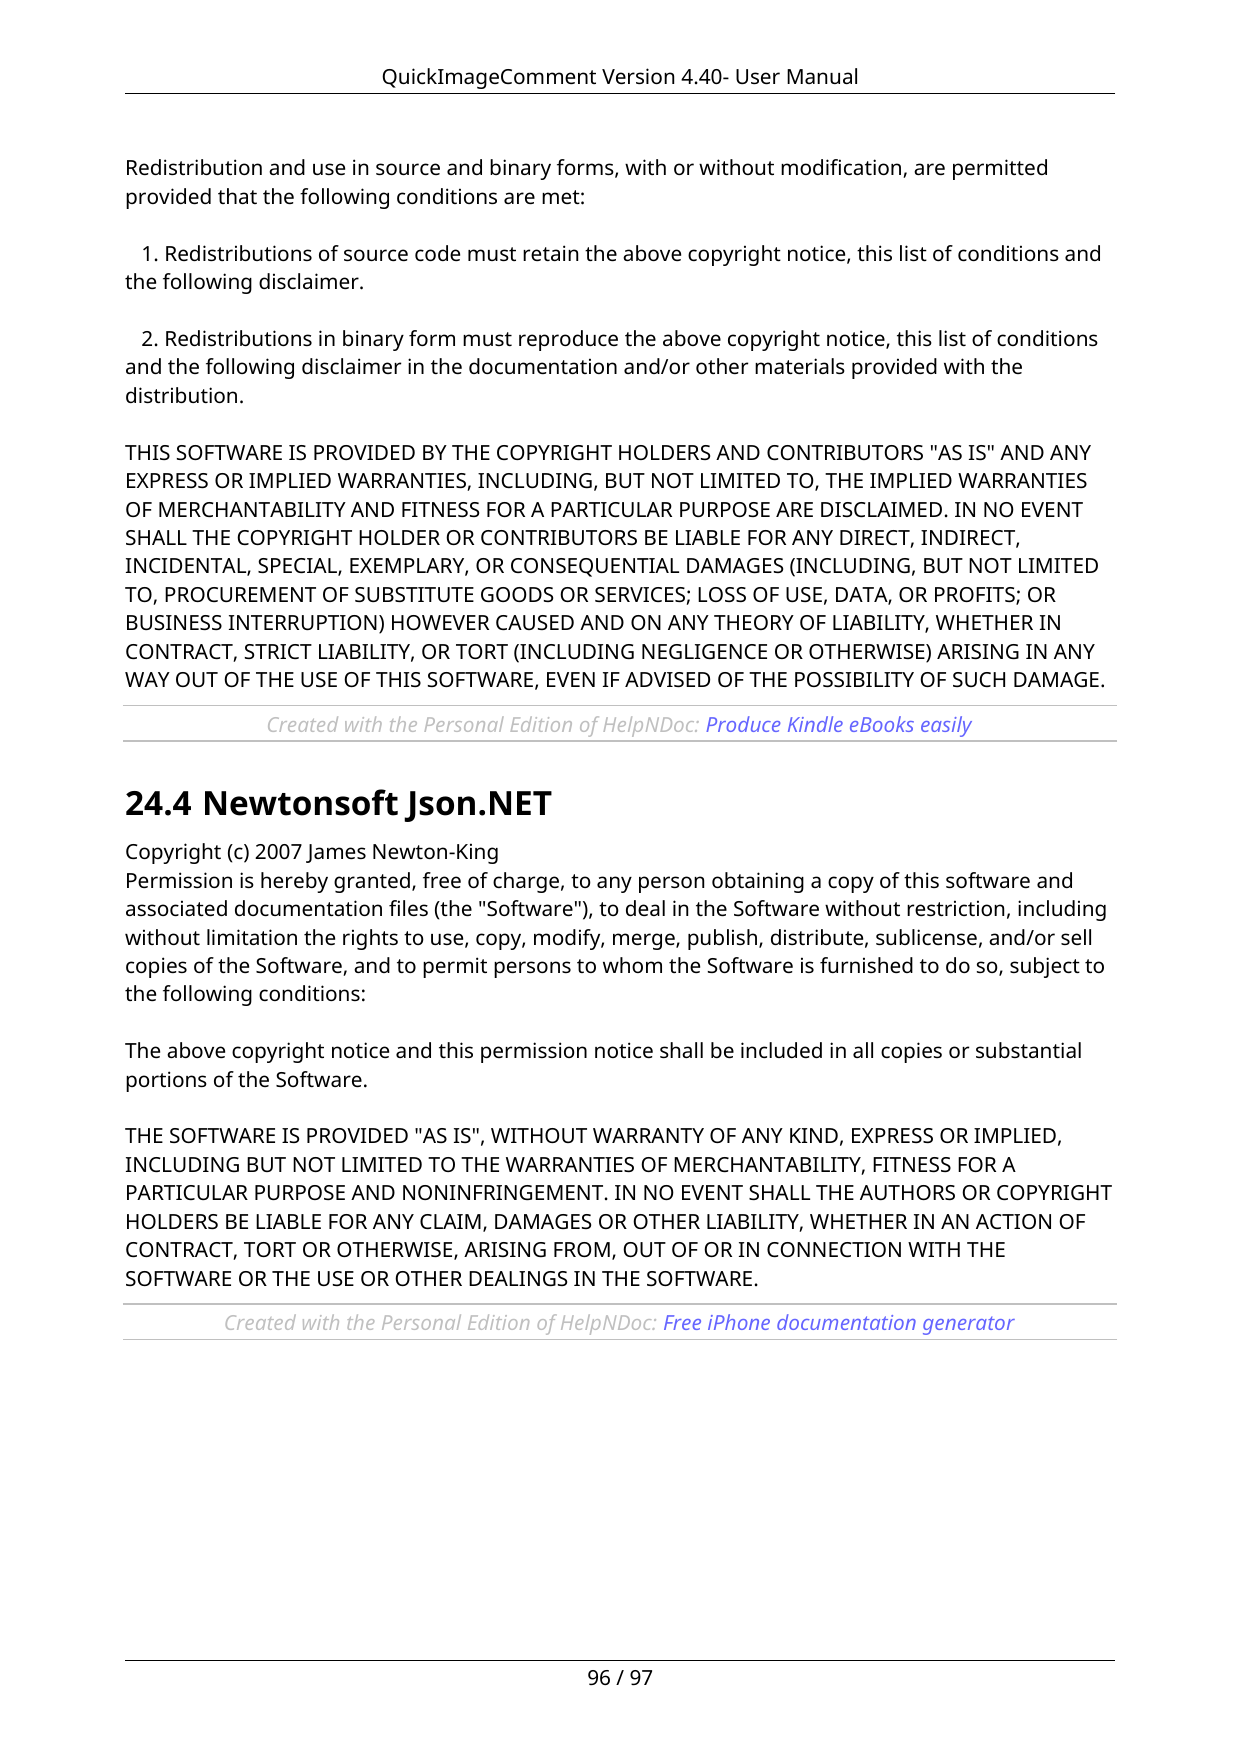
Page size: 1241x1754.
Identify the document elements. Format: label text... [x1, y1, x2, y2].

text 2. Redistributions in binary form must reproduce the above copyright notice, this list of conditions and the following disclaimer in the documentation and/or other materials provided with the distribution. [125, 324, 1115, 409]
text 1. Redistributions of source code must retain the above copyright notice, this list of conditions and the following disclaimer. [125, 239, 1115, 296]
text Created with the Personal Edition of HelpNDoc: Free iPhone documentation generator [123, 1305, 1117, 1339]
text Redistribution and use in source and binary forms, with or without modification, are permitted provided that the following conditions are met: [125, 153, 1115, 210]
text Permission is hereby granted, free of charge, to any person obtaining a copy of this software and associated documentation files (the "Software"), to deal in the Software without restriction, including without limitation the rights to use, copy, modify, merge, publish, distribute, sublicense, and/or sell copies of the Software, and to permit persons to whom the Software is furnished to do so, subject to the following conditions: [125, 866, 1115, 1008]
text THIS SOFTWARE IS PROVIDED BY THE COPYRIGHT HOLDERS AND CONTRIBUTORS "AS IS" AND ANY EXPRESS OR IMPLIED WARRANTIES, INCLUDING, BUT NOT LIMITED TO, THE IMPLIED WARRANTIES OF MERCHANTABILITY AND FITNESS FOR A PARTICULAR PURPOSE ARE DISCLAIMED. IN NO EVENT SHALL THE COPYRIGHT HOLDER OR CONTRIBUTORS BE LIABLE FOR ANY DIRECT, INDIRECT, INCIDENTAL, SPECIAL, EXEMPLARY, OR CONSEQUENTIAL DAMAGES (INCLUDING, BUT NOT LIMITED TO, PROCUREMENT OF SUBSTITUTE GOODS OR SERVICES; LOSS OF USE, DATA, OR PROFITS; OR BUSINESS INTERRUPTION) HOWEVER CAUSED AND ON ANY THEORY OF LIABILITY, WHETHER IN CONTRACT, STRICT LIABILITY, OR TORT (INCLUDING NEGLIGENCE OR OTHERWISE) ARISING IN ANY WAY OUT OF THE USE OF THIS SOFTWARE, EVEN IF ADVISED OF THE POSSIBILITY OF SUCH DAMAGE. [125, 438, 1115, 694]
subtitle Newtonsoft Json.NET [125, 779, 1115, 825]
text Created with the Personal Edition of HelpNDoc: Produce Kindle eBooks easily [123, 706, 1117, 740]
text THE SOFTWARE IS PROVIDED "AS IS", WITHOUT WARRANTY OF ANY KIND, EXPRESS OR IMPLIED, INCLUDING BUT NOT LIMITED TO THE WARRANTIES OF MERCHANTABILITY, FITNESS FOR A PARTICULAR PURPOSE AND NONINFRINGEMENT. IN NO EVENT SHALL THE AUTHORS OR COPYRIGHT HOLDERS BE LIABLE FOR ANY CLAIM, DAMAGES OR OTHER LIABILITY, WHETHER IN AN ACTION OF CONTRACT, TORT OR OTHERWISE, ARISING FROM, OUT OF OR IN CONNECTION WITH THE SOFTWARE OR THE USE OR OTHER DEALINGS IN THE SOFTWARE. [125, 1122, 1115, 1292]
text Copyright (c) 2007 James Newton-King [125, 837, 1115, 866]
text The above copyright notice and this permission notice shall be included in all copies or substantial portions of the Software. [125, 1036, 1115, 1093]
